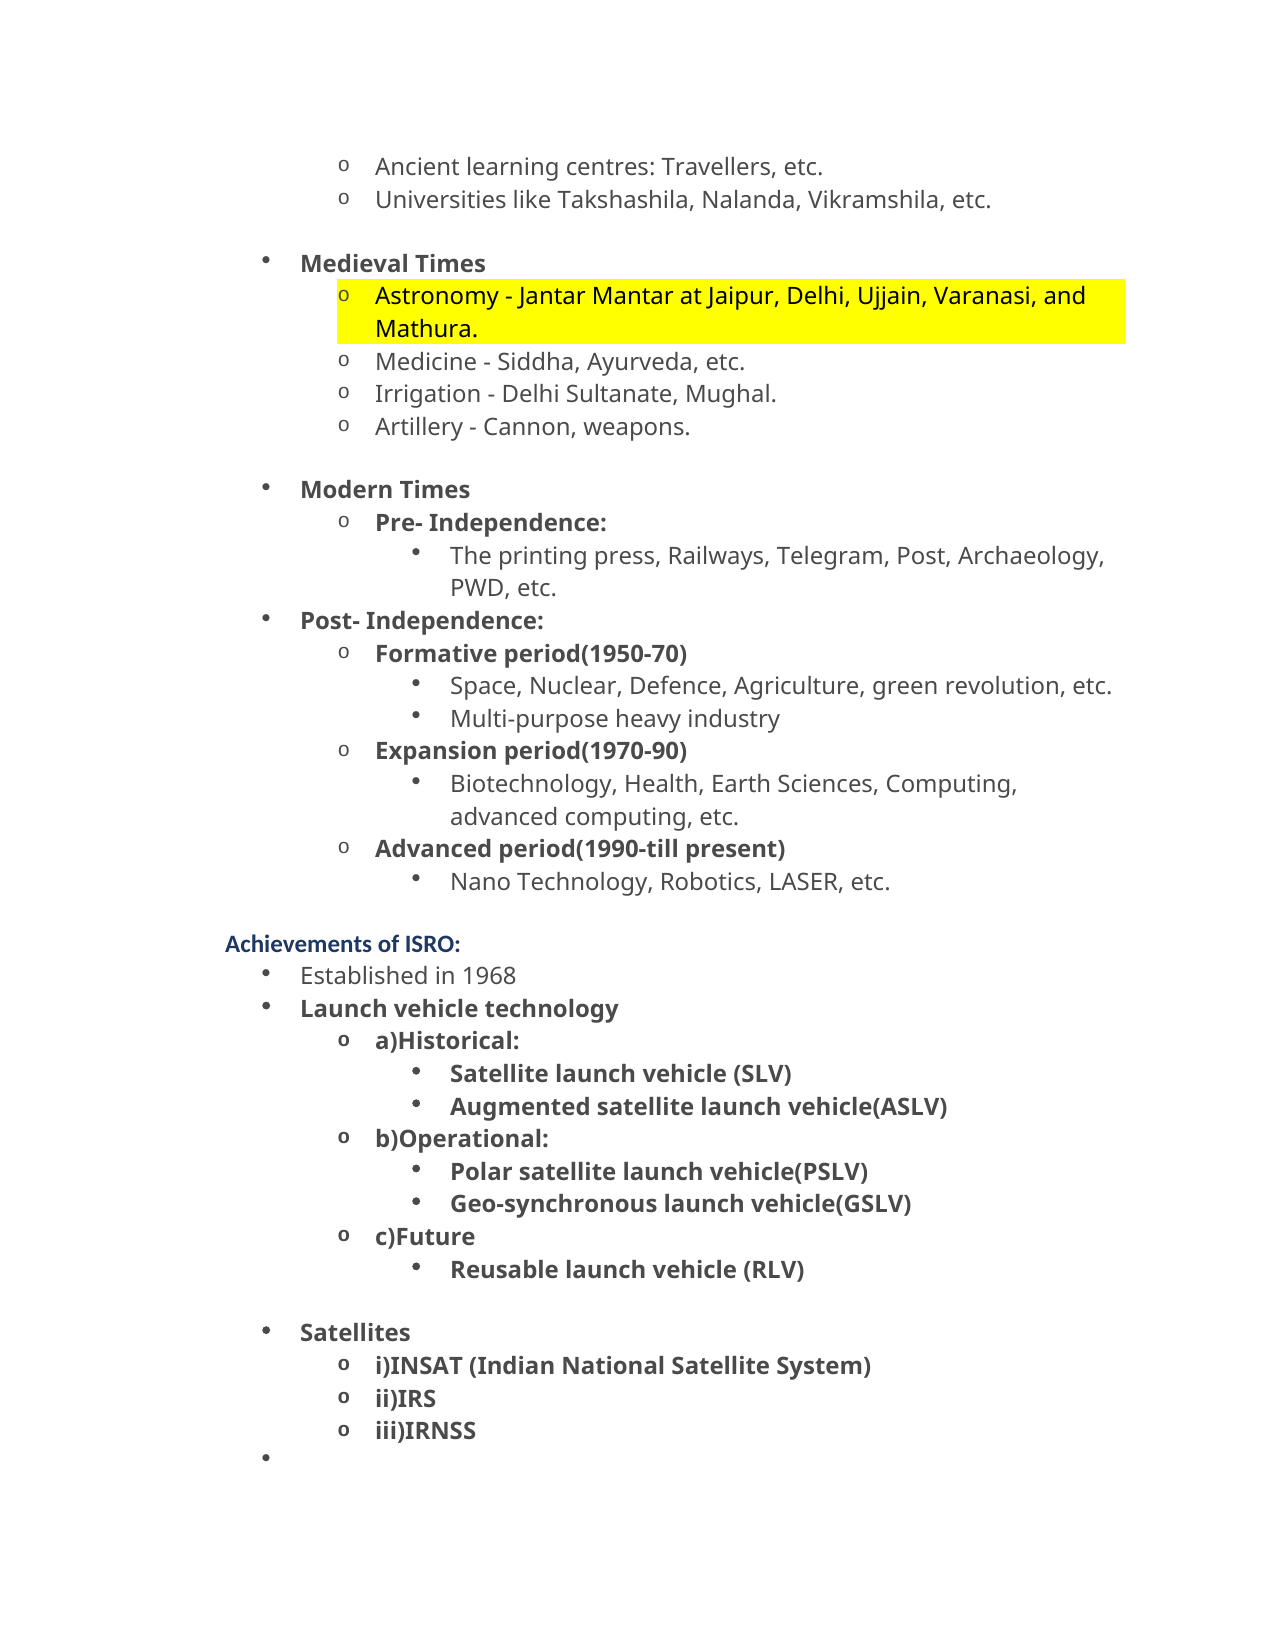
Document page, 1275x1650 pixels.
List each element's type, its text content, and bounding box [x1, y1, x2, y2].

list Pre- Independence: [337, 506, 1125, 538]
list Irrigation - Delhi Sultanate, Mughal. [337, 377, 1125, 409]
subtitle Achievements of ISRO: [225, 928, 1125, 959]
list a)Historical: [337, 1024, 1125, 1057]
list Space, Nuclear, Defence, Agriculture, green revolution, etc. [412, 669, 1125, 702]
list Augmented satellite launch vehicle(ASLV) [412, 1089, 1125, 1122]
list Polar satellite launch vehicle(PSLV) [412, 1154, 1125, 1187]
list Artillery - Cannon, weapons. [337, 409, 1125, 442]
list c)Future [337, 1220, 1125, 1252]
list Satellites [262, 1316, 1125, 1349]
list iii)IRNSS [337, 1414, 1125, 1447]
list Multi-purpose heavy industry [412, 702, 1125, 734]
list Medicine - Siddha, Ayurveda, etc. [337, 344, 1125, 377]
list Post- Independence: [262, 604, 1125, 636]
list Universities like Takshashila, Nalanda, Vikramshila, etc. [337, 183, 1125, 215]
list Geo-synchronous launch vehicle(GSLV) [412, 1187, 1125, 1220]
list Astronomy - Jantar Mantar at Jaipur, Delhi, Ujjain, Varanasi, and Mathura. [478, 279, 1125, 344]
list Launch vehicle technology [262, 992, 1125, 1024]
list Advanced period(1990-till present) [337, 832, 1125, 864]
list Ancient learning centres: Travellers, etc. [337, 150, 1125, 183]
list Modern Times [262, 473, 1125, 506]
list i)INSAT (Indian National Satellite System) [337, 1349, 1125, 1381]
list Expansion period(1970-90) [337, 734, 1125, 767]
list Reusable launch vehicle (RLV) [412, 1252, 1125, 1285]
list b)Operational: [337, 1122, 1125, 1154]
list Medieval Times [262, 246, 1125, 279]
list Satellite launch vehicle (SLV) [412, 1057, 1125, 1089]
list Formative period(1950-70) [337, 636, 1125, 669]
list Nano Technology, Robotics, LASER, etc. [412, 864, 1125, 897]
list ii)IRS [337, 1381, 1125, 1414]
list Biotechnology, Health, Earth Sciences, Computing, advanced computing, etc. [412, 767, 1125, 832]
list Established in 1968 [262, 959, 1125, 992]
list The printing press, Railways, Telegram, Post, Archaeology, PWD, etc. [412, 538, 1125, 604]
